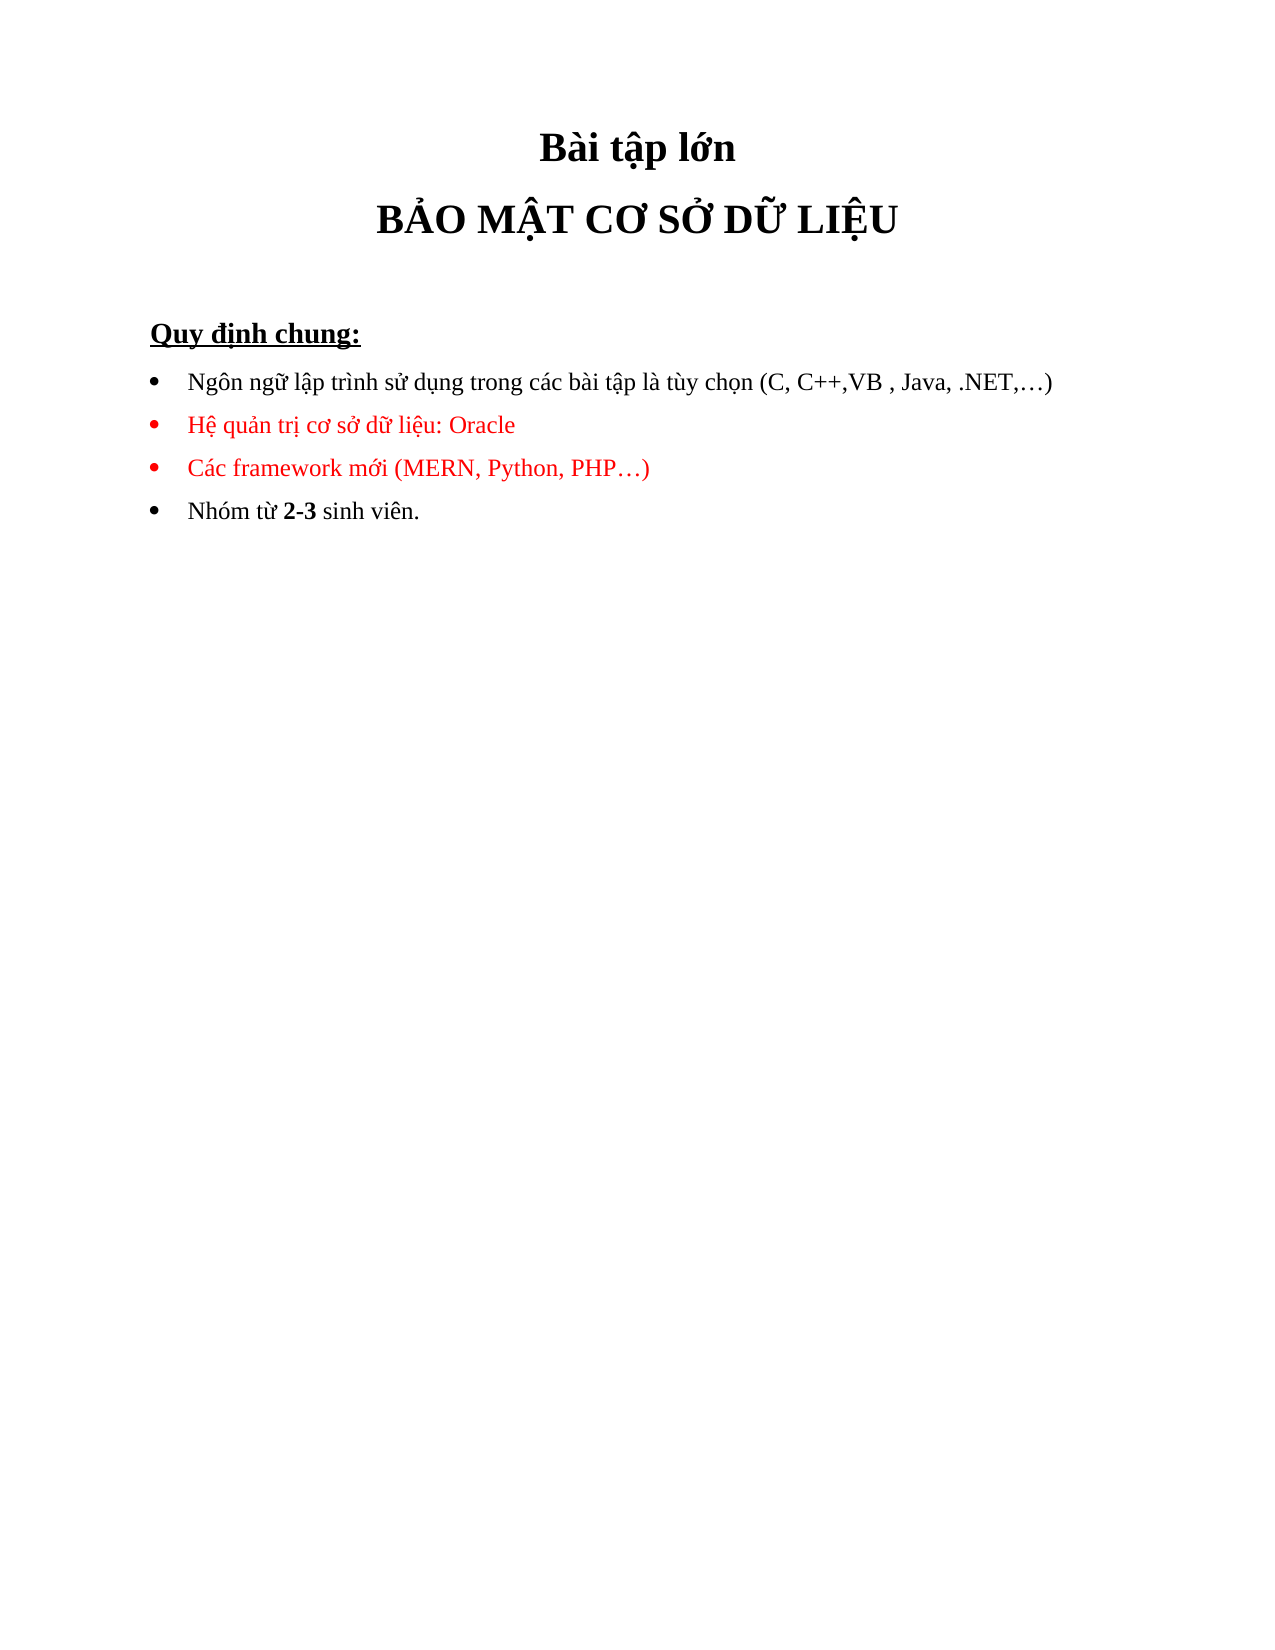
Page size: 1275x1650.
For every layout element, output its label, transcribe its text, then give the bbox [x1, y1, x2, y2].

list Các framework mới (MERN, Python, PHP…) [150, 453, 1125, 482]
text Quy định chung: [150, 316, 1125, 350]
list Nhóm từ 2-3 sinh viên. [150, 496, 1125, 525]
list Hệ quản trị cơ sở dữ liệu: Oracle [150, 410, 1125, 438]
text BẢO MẬT CƠ SỞ DỮ LIỆU [150, 194, 1125, 242]
text Bài tập lớn [150, 122, 1125, 170]
list Ngôn ngữ lập trình sử dụng trong các bài tập là tùy chọn (C, C++,VB , Java, .NET,…) [150, 367, 1125, 395]
